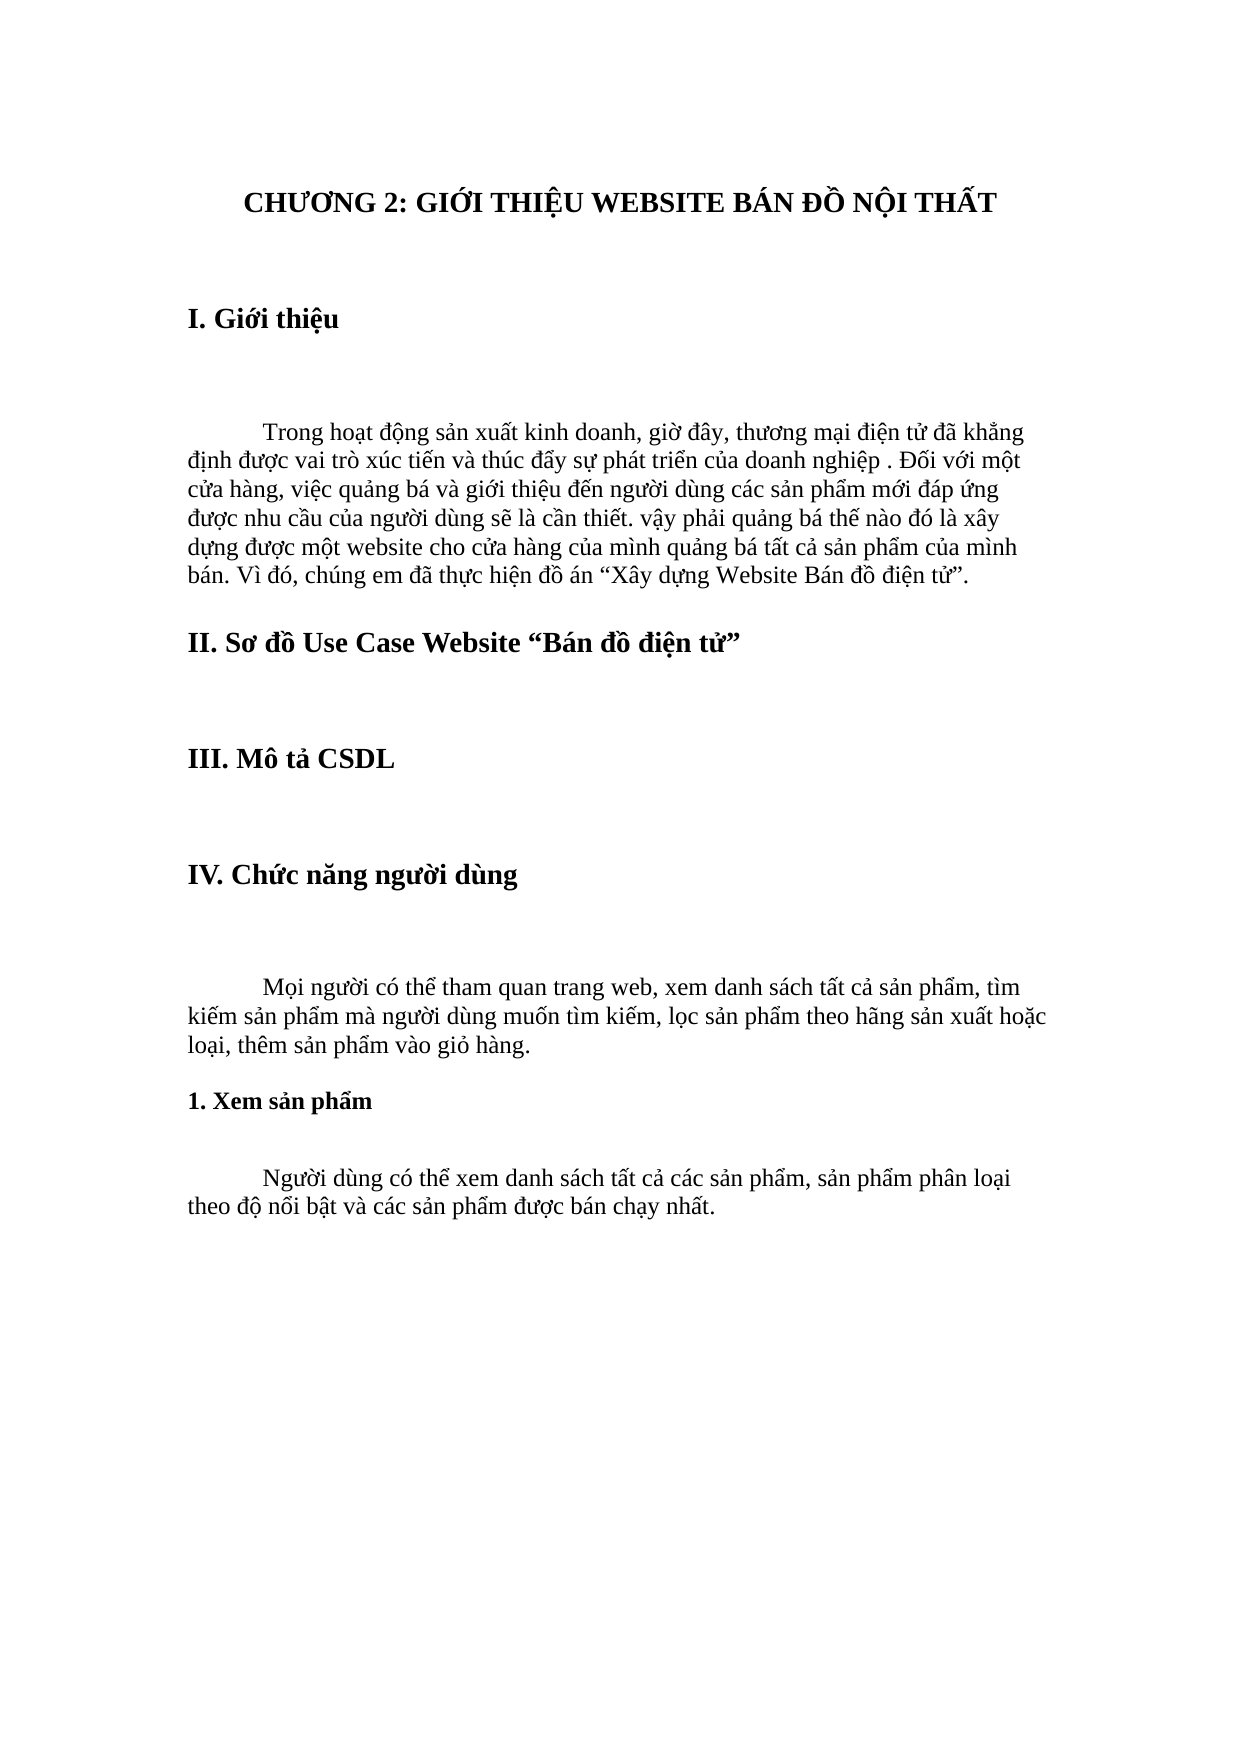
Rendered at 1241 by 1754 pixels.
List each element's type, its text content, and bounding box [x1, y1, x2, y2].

list Mọi người có thể tham quan trang web, xem danh sách tất cả sản phẩm, tìm kiếm sản phẩm mà người dùng muốn tìm kiếm, lọc sản phẩm theo hãng sản xuất hoặc loại, thêm sản phẩm vào giỏ hàng. [187, 972, 1053, 1059]
list Người dùng có thể xem danh sách tất cả các sản phẩm, sản phẩm phân loại theo độ nổi bật và các sản phẩm được bán chạy nhất. [187, 1163, 1053, 1220]
list Trong hoạt động sản xuất kinh doanh, giờ đây, thương mại điện tử đã khẳng định được vai trò xúc tiến và thúc đẩy sự phát triển của doanh nghiệp . Đối với một cửa hàng, việc quảng bá và giới thiệu đến người dùng các sản phẩm mới đáp ứng được nhu cầu của người dùng sẽ là cần thiết. vậy phải quảng bá thế nào đó là xây dựng được một website cho cửa hàng của mình quảng bá tất cả sản phẩm của mình bán. Vì đó, chúng em đã thực hiện đồ án “Xây dựng Website Bán đồ điện tử”. [187, 417, 1053, 589]
subtitle Sơ đồ Use Case Website “Bán đồ điện tử” [187, 625, 1053, 658]
subtitle Mô tả CSDL [187, 741, 1053, 774]
subtitle Giới thiệu [187, 302, 1053, 335]
subtitle Chức năng người dùng [187, 857, 1053, 891]
subtitle Xem sản phẩm [187, 1086, 1053, 1114]
subtitle CHƯƠNG 2: GIỚI THIỆU WEBSITE BÁN ĐỒ NỘI THẤT [187, 185, 1053, 219]
